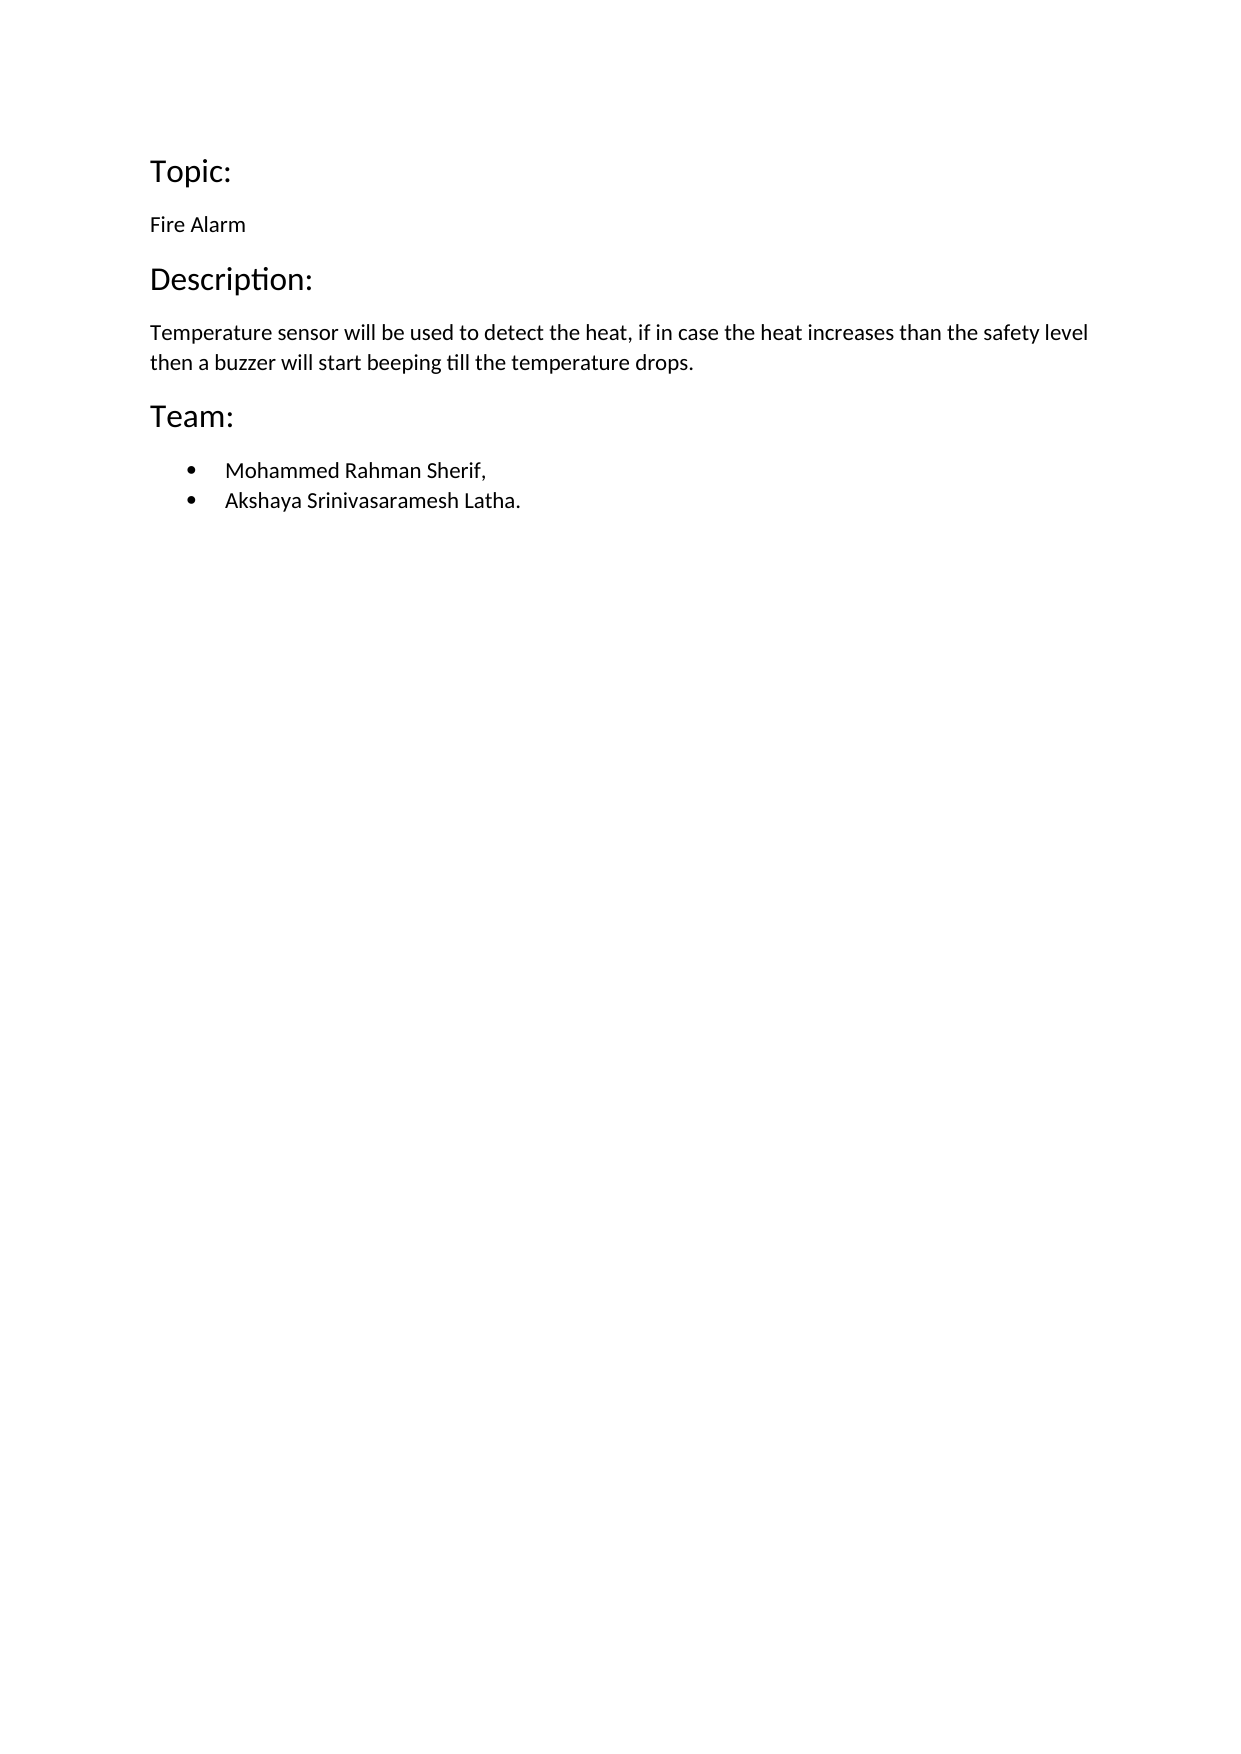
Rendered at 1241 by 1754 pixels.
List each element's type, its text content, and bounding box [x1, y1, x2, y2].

text Fire Alarm [150, 211, 1090, 239]
text Description: [150, 257, 1090, 298]
text Temperature sensor will be used to detect the heat, if in case the heat increases than the safety level then a buzzer will start beeping till the temperature drops. [150, 318, 1090, 376]
text Topic: [150, 150, 1090, 191]
text Team: [150, 395, 1090, 436]
list Mohammed Rahman Sherif, [187, 456, 1090, 484]
list Akshaya Srinivasaramesh Latha. [187, 486, 1090, 514]
